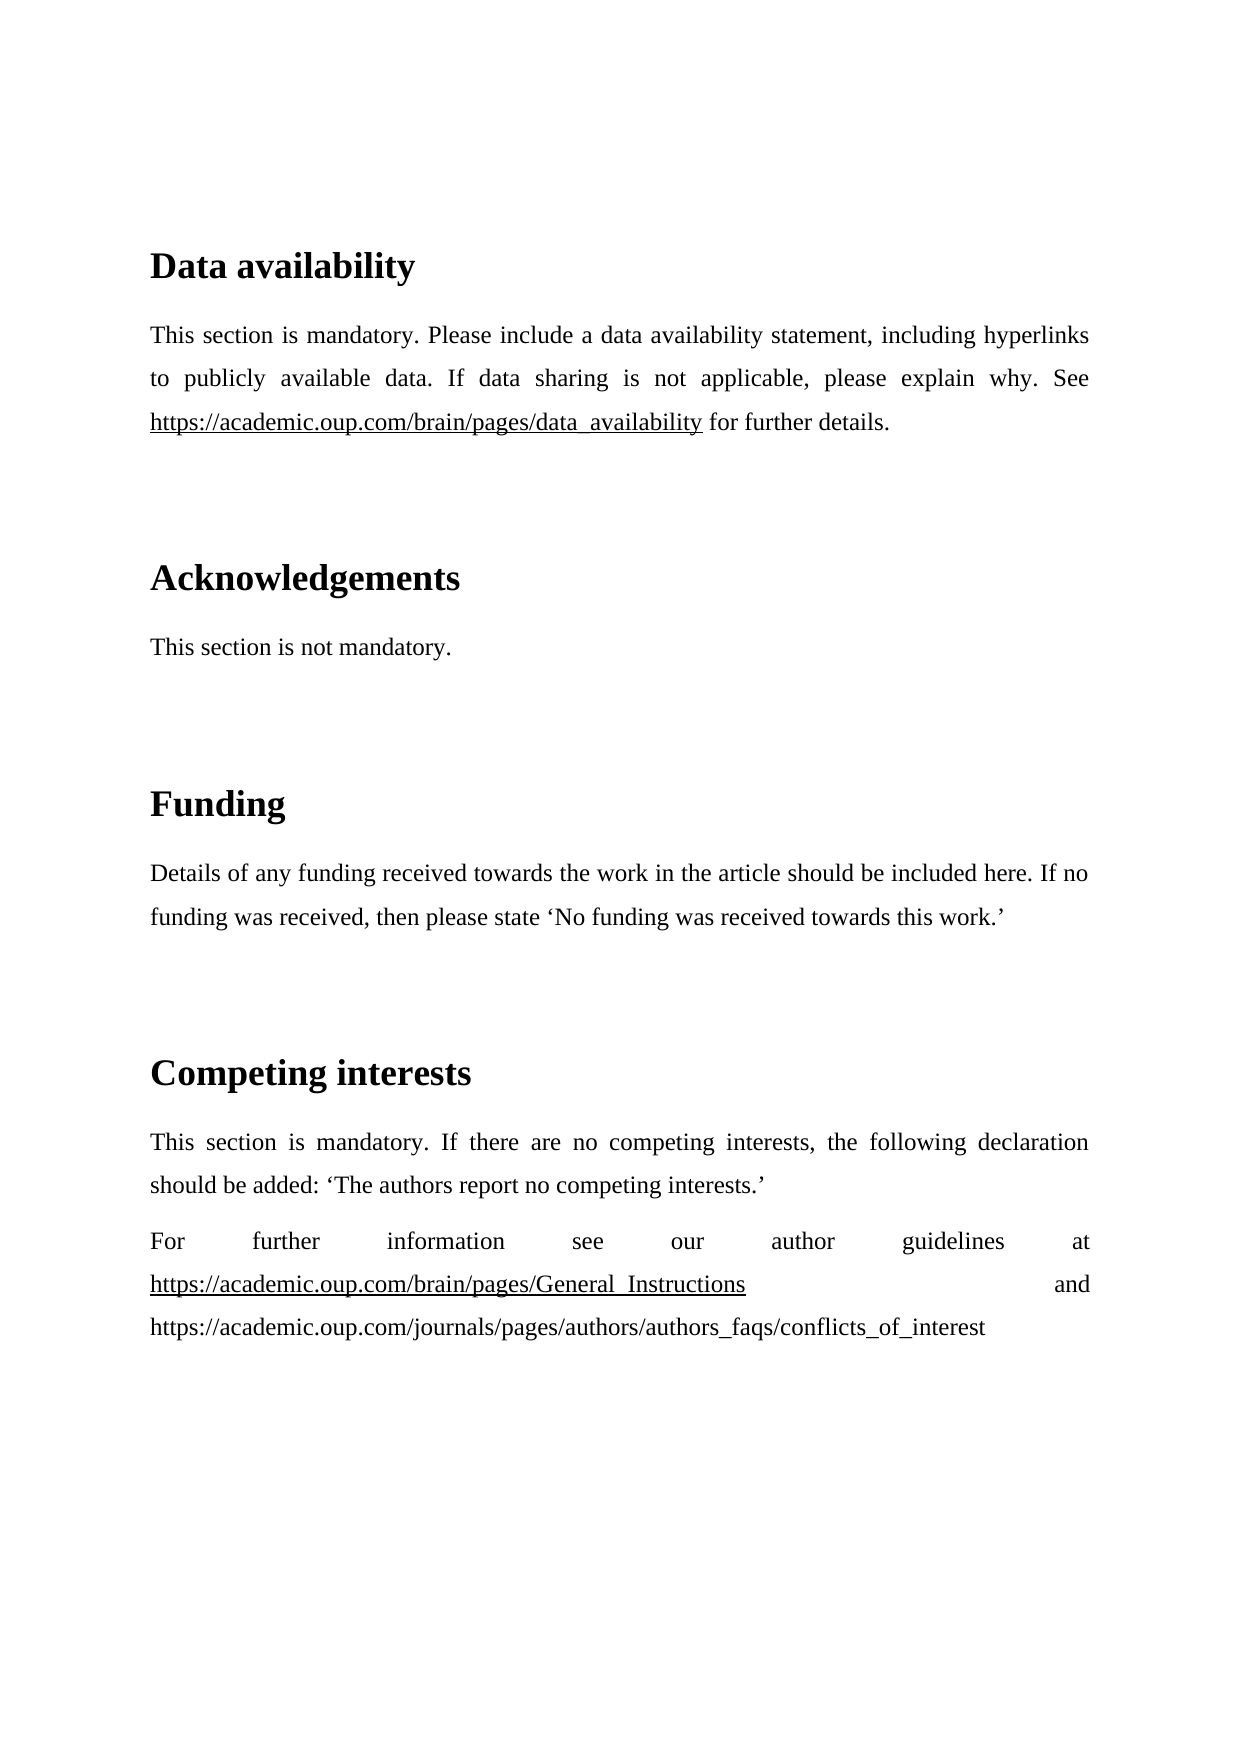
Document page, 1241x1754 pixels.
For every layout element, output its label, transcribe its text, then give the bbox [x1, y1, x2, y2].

text This section is mandatory. Please include a data availability statement, including hyperlinks to publicly available data. If data sharing is not applicable, please explain why. See https://academic.oup.com/brain/pages/data_availability for further details. [150, 320, 1090, 435]
subtitle Acknowledgements [150, 555, 1090, 598]
text For further information see our author guidelines at https://academic.oup.com/brain/pages/General_Instructions and https://academic.oup.com/journals/pages/authors/authors_faqs/conflicts_of_interest [150, 1226, 1090, 1341]
subtitle Funding [150, 781, 1090, 824]
text This section is mandatory. If there are no competing interests, the following declaration should be added: ‘The authors report no competing interests.’ [150, 1127, 1090, 1199]
subtitle Data availability [150, 243, 1090, 286]
text This section is not mandatory. [150, 632, 1090, 661]
subtitle Competing interests [150, 1050, 1090, 1093]
text Details of any funding received towards the work in the article should be included here. If no funding was received, then please state ‘No funding was received towards this work.’ [150, 858, 1090, 930]
